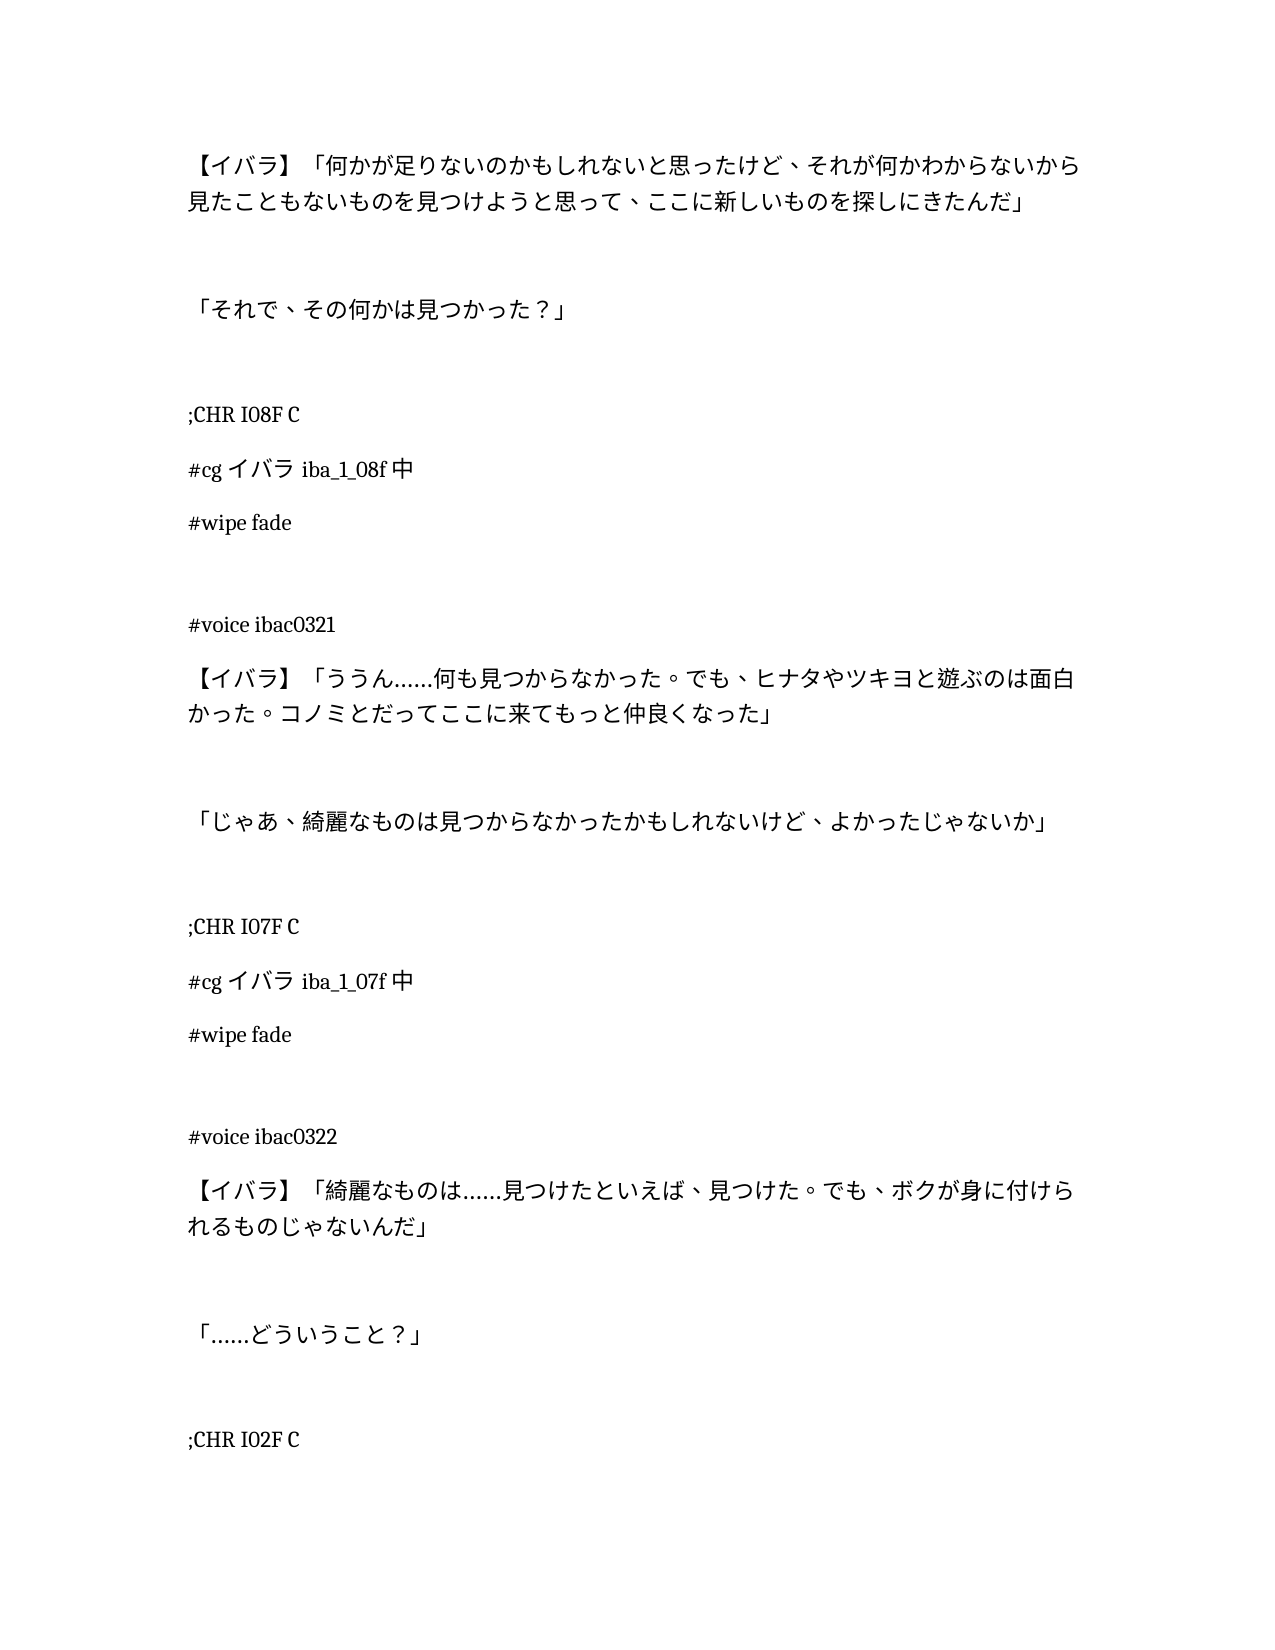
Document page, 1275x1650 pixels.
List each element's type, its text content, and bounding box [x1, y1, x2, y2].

text ;CHR I07F C [187, 914, 1087, 940]
text #voice ibac0321 [187, 611, 1087, 638]
text 【イバラ】「綺麗なものは……見つけたといえば、見つけた。でも、ボクが身に付けられるものじゃないんだ」 [187, 1175, 1087, 1242]
text ;CHR I02F C [187, 1427, 1087, 1453]
text ;CHR I08F C [187, 402, 1087, 428]
text 「……どういうこと？」 [187, 1319, 1087, 1350]
text 「それで、その何かは見つかった？」 [187, 294, 1087, 325]
text #wipe fade [187, 509, 1087, 536]
text 【イバラ】「ううん……何も見つからなかった。でも、ヒナタやツキヨと遊ぶのは面白かった。コノミとだってここに来てもっと仲良くなった」 [187, 662, 1087, 730]
text #cg イバラ iba_1_08f 中 [187, 453, 1087, 484]
text #cg イバラ iba_1_07f 中 [187, 965, 1087, 996]
text #voice ibac0322 [187, 1124, 1087, 1150]
text 「じゃあ、綺麗なものは見つからなかったかもしれないけど、よかったじゃないか」 [187, 806, 1087, 837]
text #wipe fade [187, 1022, 1087, 1048]
text 【イバラ】「何かが足りないのかもしれないと思ったけど、それが何かわからないから見たこともないものを見つけようと思って、ここに新しいものを探しにきたんだ」 [187, 150, 1087, 217]
